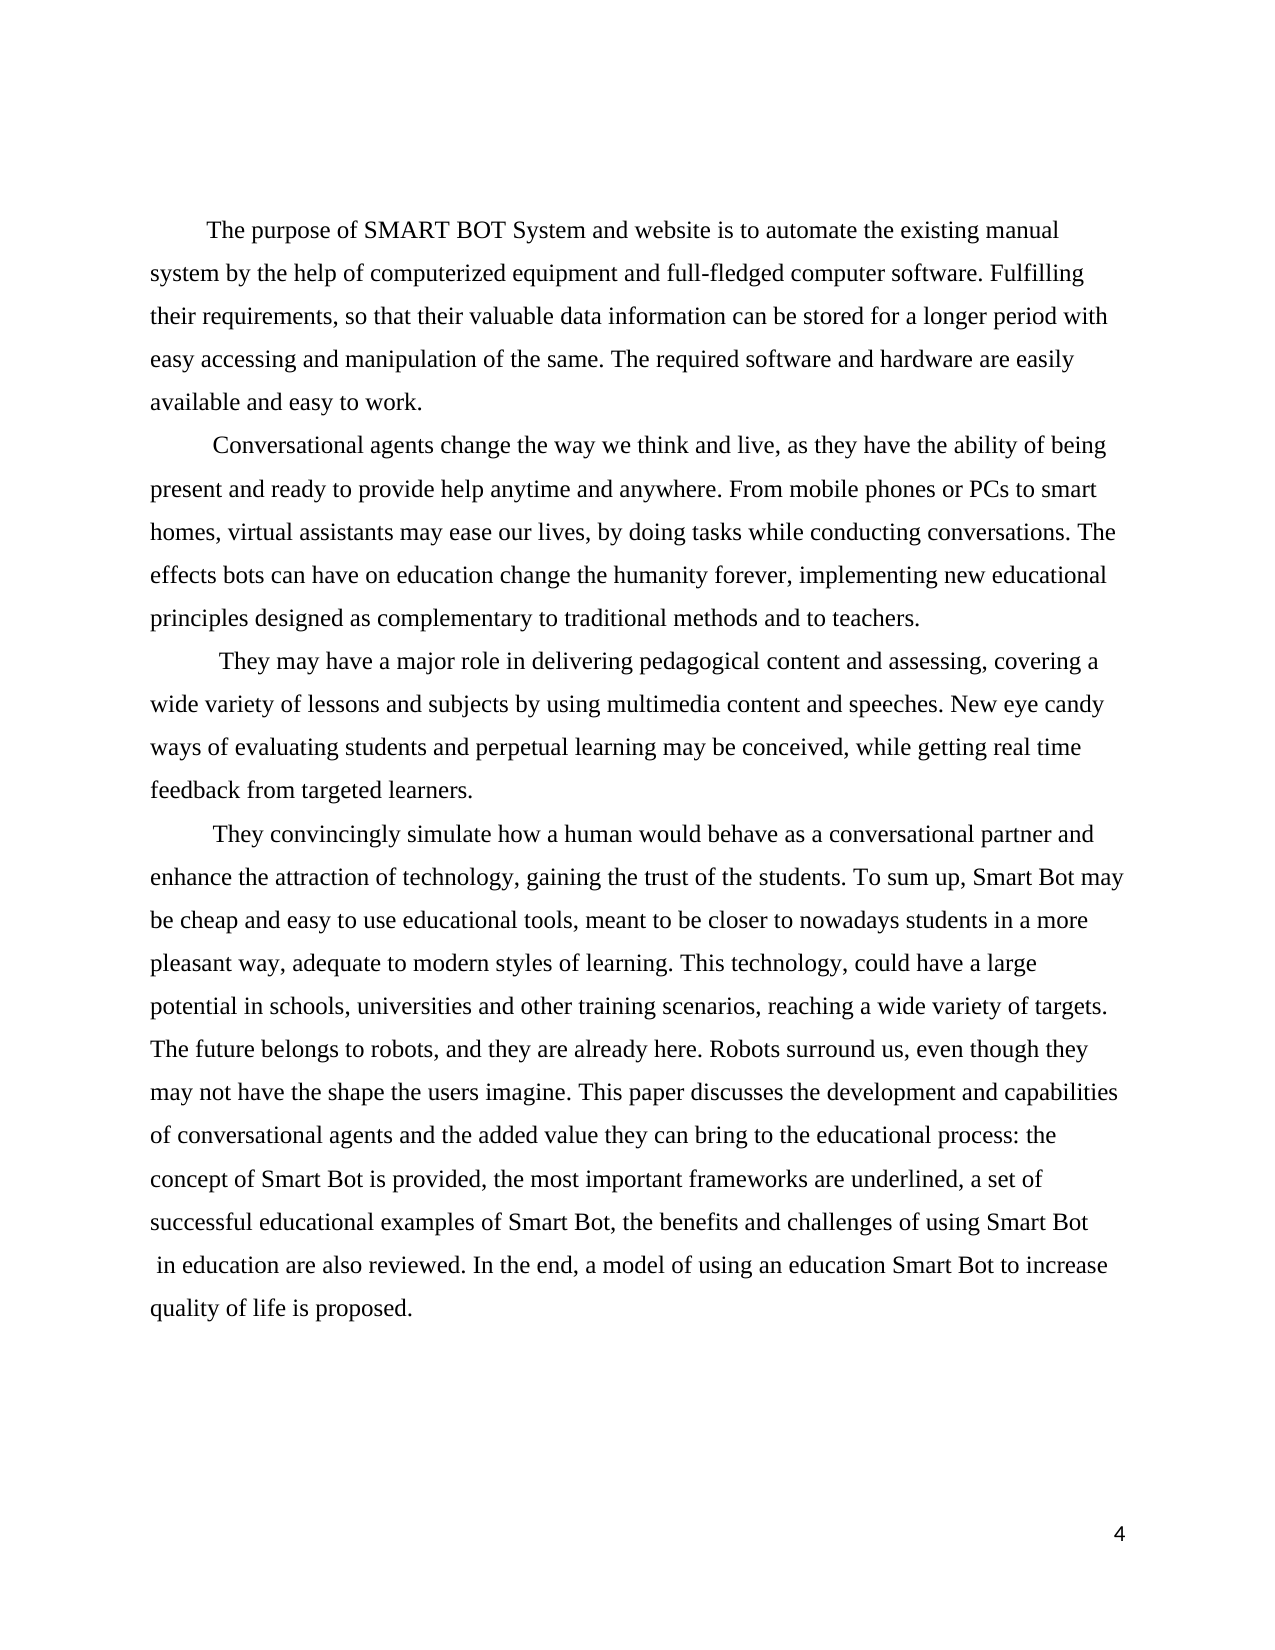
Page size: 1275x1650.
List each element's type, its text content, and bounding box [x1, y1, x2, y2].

text They convincingly simulate how a human would behave as a conversational partner and enhance the attraction of technology, gaining the trust of the students. To sum up, Smart Bot may be cheap and easy to use educational tools, meant to be closer to nowadays students in a more pleasant way, adequate to modern styles of learning. This technology, could have a large potential in schools, universities and other training scenarios, reaching a wide variety of targets. The future belongs to robots, and they are already here. Robots surround us, even though they may not have the shape the users imagine. This paper discusses the development and capabilities of conversational agents and the added value they can bring to the educational process: the concept of Smart Bot is provided, the most important frameworks are underlined, a set of successful educational examples of Smart Bot, the benefits and challenges of using Smart Bot [150, 819, 1125, 1236]
text The purpose of SMART BOT System and website is to automate the existing manual system by the help of computerized equipment and full-fledged computer software. Fulfilling their requirements, so that their valuable data information can be stored for a longer period with easy accessing and manipulation of the same. The required software and hardware are easily available and easy to work. [150, 215, 1125, 416]
text in education are also reviewed. In the end, a model of using an education Smart Bot to increase quality of life is proposed. [150, 1250, 1125, 1322]
text Conversational agents change the way we think and live, as they have the ability of being present and ready to provide help anytime and anywhere. From mobile phones or PCs to smart homes, virtual assistants may ease our lives, by doing tasks while conducting conversations. The effects bots can have on education change the humanity forever, implementing new educational principles designed as complementary to traditional methods and to teachers. [150, 431, 1125, 632]
text They may have a major role in delivering pedagogical content and assessing, covering a wide variety of lessons and subjects by using multimedia content and speeches. New eye candy ways of evaluating students and perpetual learning may be conceived, while getting real time feedback from targeted learners. [150, 646, 1125, 804]
